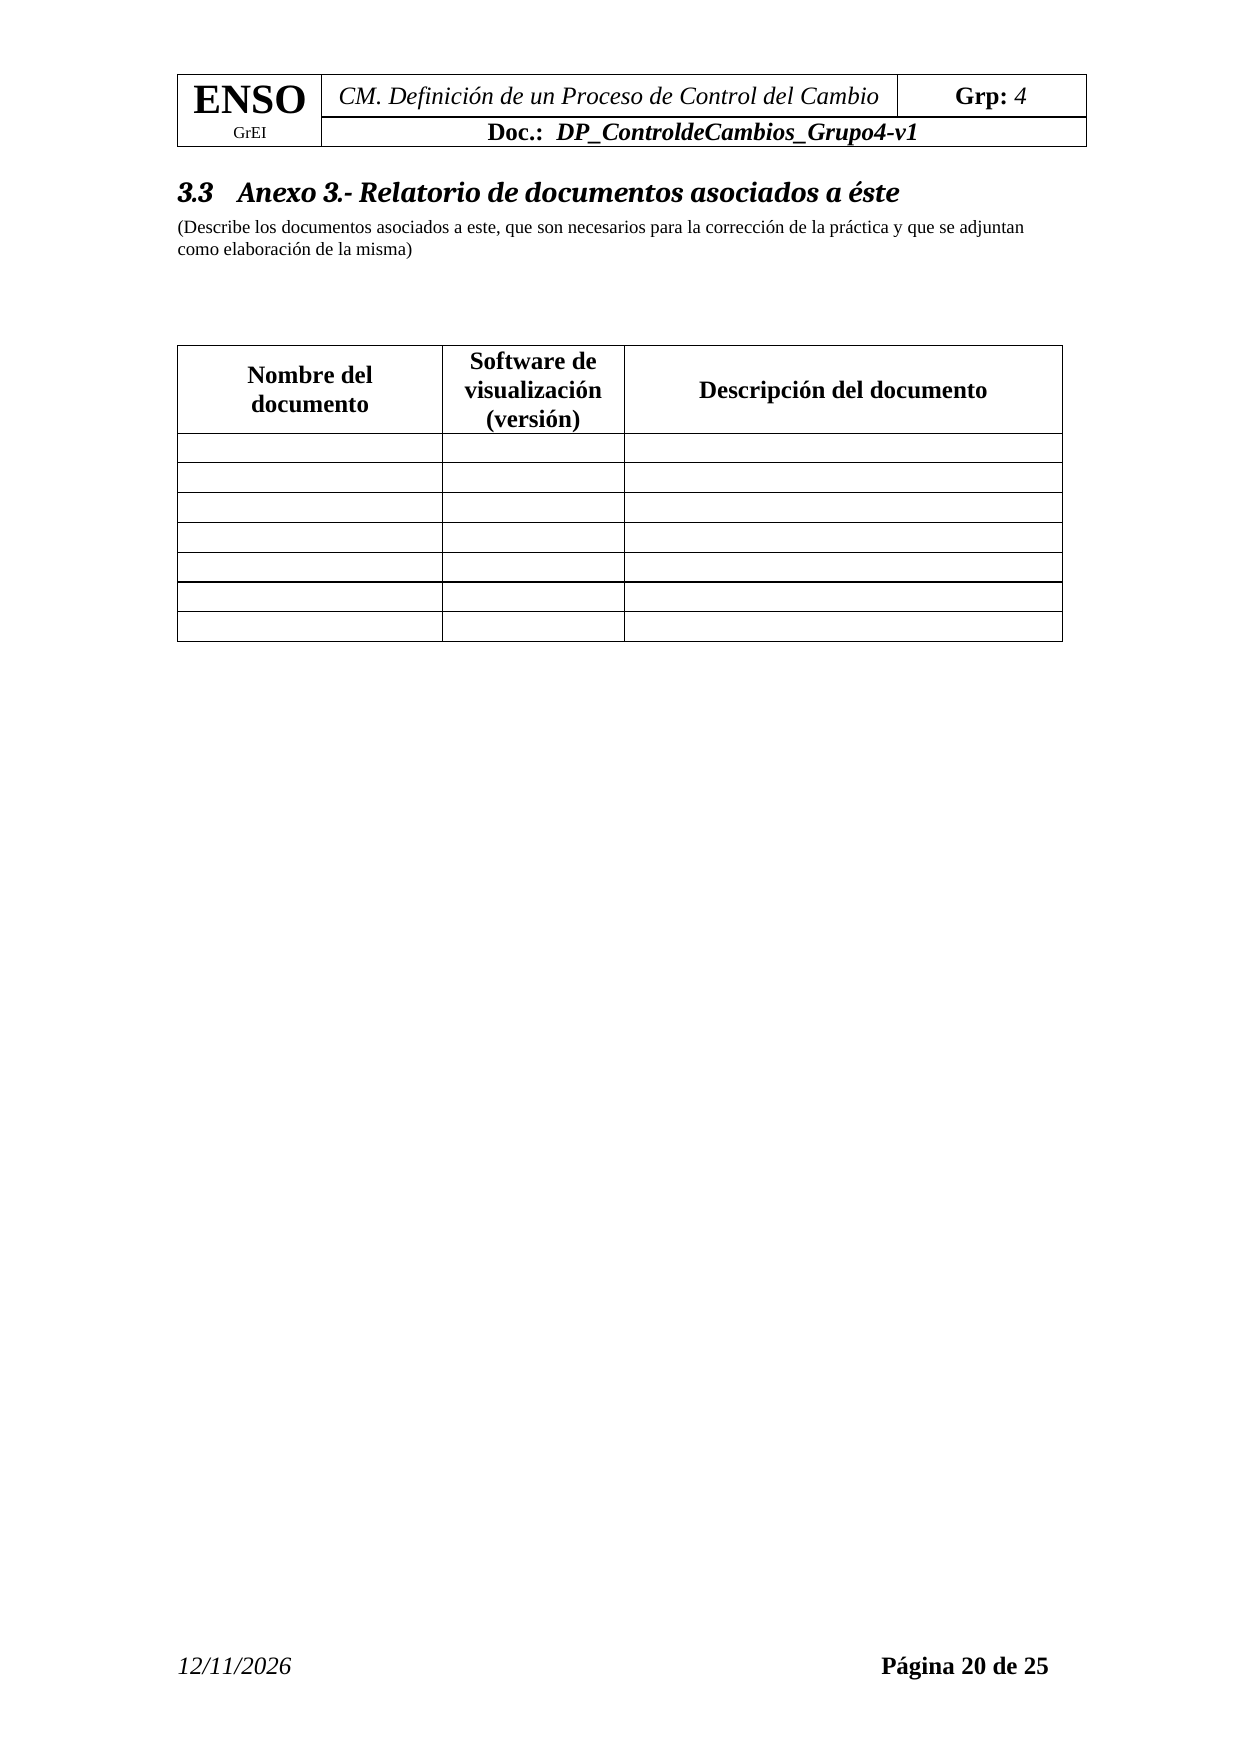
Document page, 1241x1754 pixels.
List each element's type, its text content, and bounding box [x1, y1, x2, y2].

table_cell [625, 434, 1062, 462]
table_cell [443, 463, 624, 492]
table_cell [443, 612, 624, 641]
table_cell [178, 523, 442, 552]
table_header Nombre del documento [178, 346, 442, 432]
table_cell [178, 463, 442, 492]
table_cell [625, 583, 1062, 611]
text (Describe los documentos asociados a este, que son necesarios para la corrección de la práctica y que se adjuntan como elaboración de la misma) [177, 216, 1063, 259]
table_cell [178, 583, 442, 611]
table_cell [443, 553, 624, 581]
table_cell [443, 493, 624, 522]
table_cell [178, 493, 442, 522]
table_cell [443, 434, 624, 462]
table_cell [625, 553, 1062, 581]
table_cell [178, 434, 442, 462]
table_header Descripción del documento [625, 346, 1062, 432]
table_cell [625, 612, 1062, 641]
table_header Software de visualización (versión) [443, 346, 624, 432]
table_cell [178, 612, 442, 641]
subtitle Anexo 3.- Relatorio de documentos asociados a éste [177, 176, 1063, 209]
table_cell [625, 523, 1062, 552]
table_cell [625, 493, 1062, 522]
table_cell [178, 553, 442, 581]
table_cell [443, 523, 624, 552]
table_cell [443, 583, 624, 611]
table_cell [625, 463, 1062, 492]
